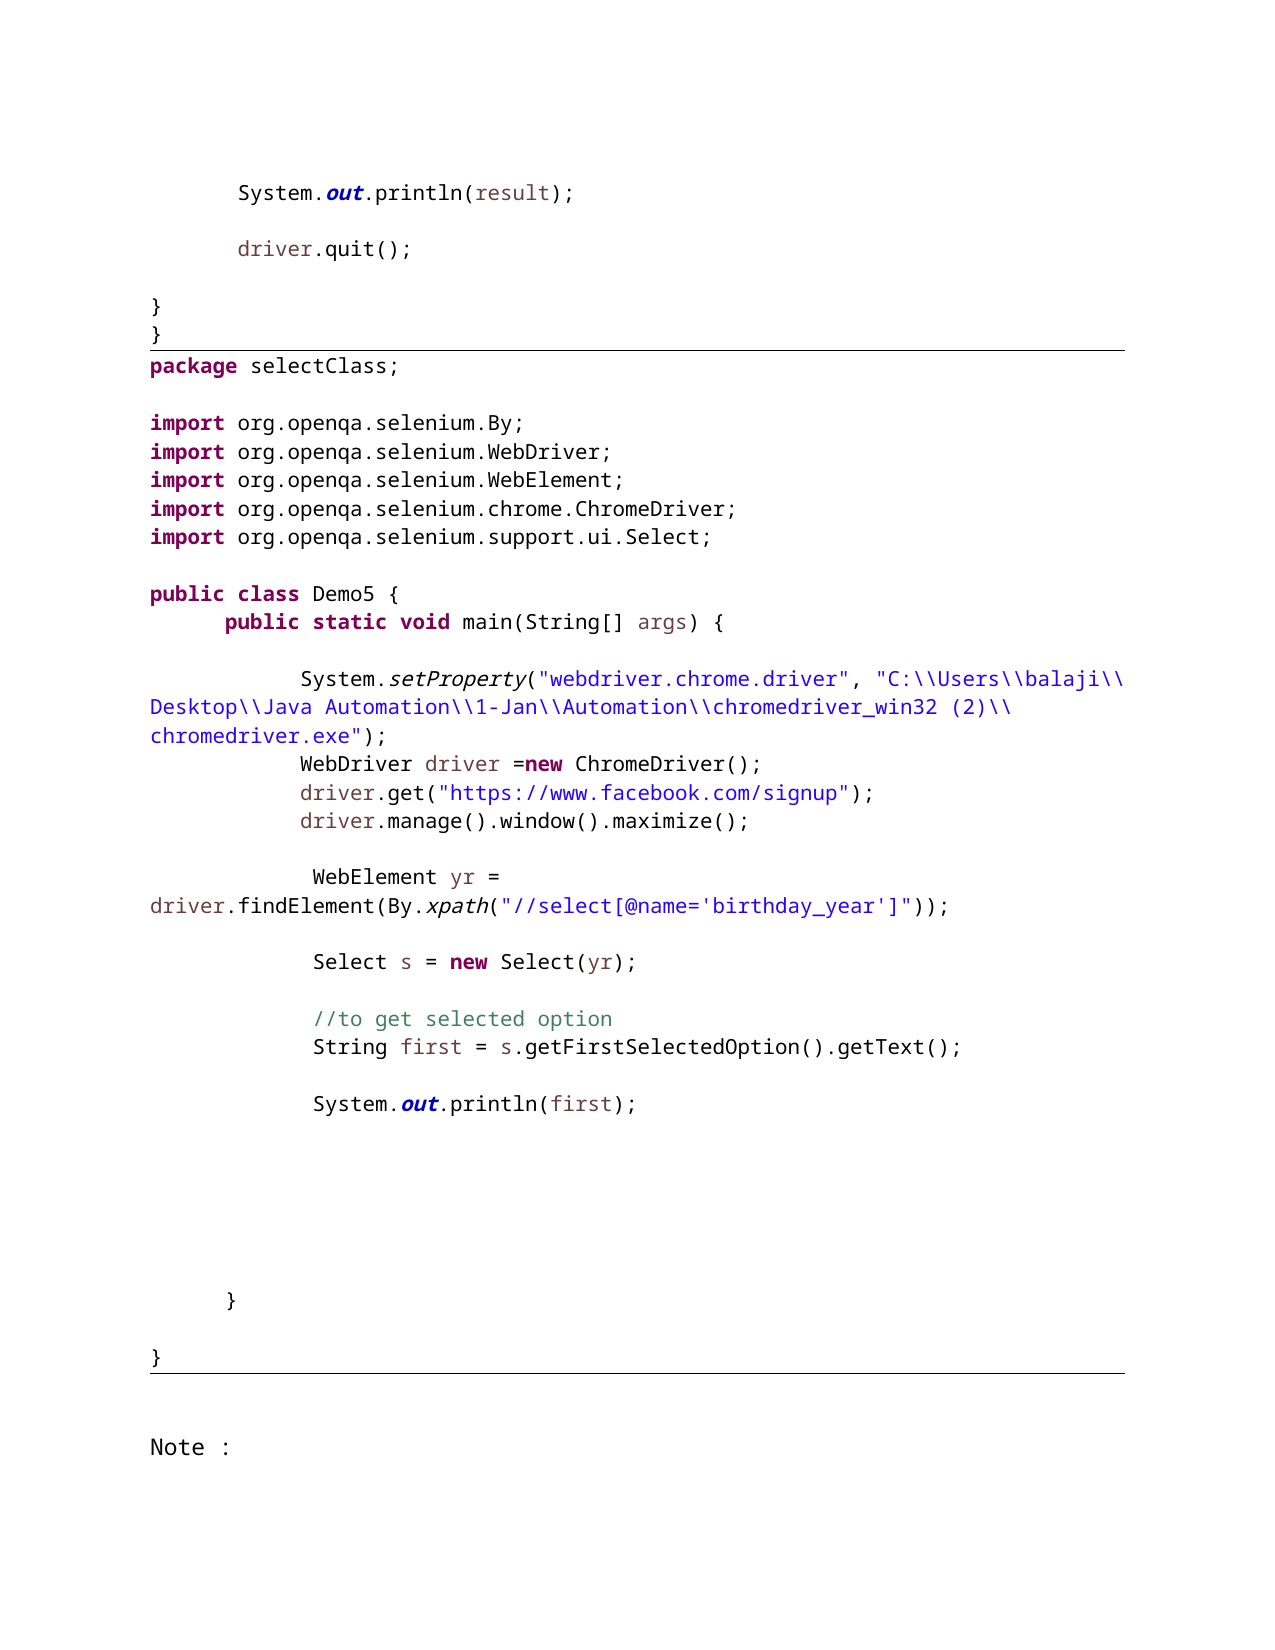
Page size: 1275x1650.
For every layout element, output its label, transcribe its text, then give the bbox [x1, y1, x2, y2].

text System.setProperty("webdriver.chrome.driver", "C:\\Users\\balaji\\Desktop\\Java Automation\\1-Jan\\Automation\\chromedriver_win32 (2)\\chromedriver.exe"); [150, 664, 1125, 749]
text } [150, 1285, 1125, 1314]
text driver.quit(); [150, 234, 1125, 263]
text import org.openqa.selenium.chrome.ChromeDriver; [150, 494, 1125, 522]
text System.out.println(first); [150, 1089, 1125, 1117]
text driver.get("https://www.facebook.com/signup"); [150, 778, 1125, 806]
text System.out.println(result); [150, 178, 1125, 206]
text import org.openqa.selenium.By; [150, 408, 1125, 437]
text } [150, 319, 1125, 350]
text driver.manage().window().maximize(); [150, 806, 1125, 834]
text //to get selected option [150, 1004, 1125, 1032]
text import org.openqa.selenium.support.ui.Select; [150, 522, 1125, 551]
text public class Demo5 { [150, 579, 1125, 607]
text Note : [150, 1431, 1125, 1462]
text package selectClass; [150, 351, 1125, 380]
text public static void main(String[] args) { [150, 607, 1125, 636]
text import org.openqa.selenium.WebDriver; [150, 437, 1125, 465]
text import org.openqa.selenium.WebElement; [150, 465, 1125, 494]
text } [150, 1342, 1125, 1373]
text WebDriver driver =new ChromeDriver(); [150, 749, 1125, 778]
text WebElement yr = driver.findElement(By.xpath("//select[@name='birthday_year']")); [150, 862, 1125, 919]
text Select s = new Select(yr); [150, 947, 1125, 976]
text String first = s.getFirstSelectedOption().getText(); [150, 1032, 1125, 1061]
text } [150, 291, 1125, 319]
